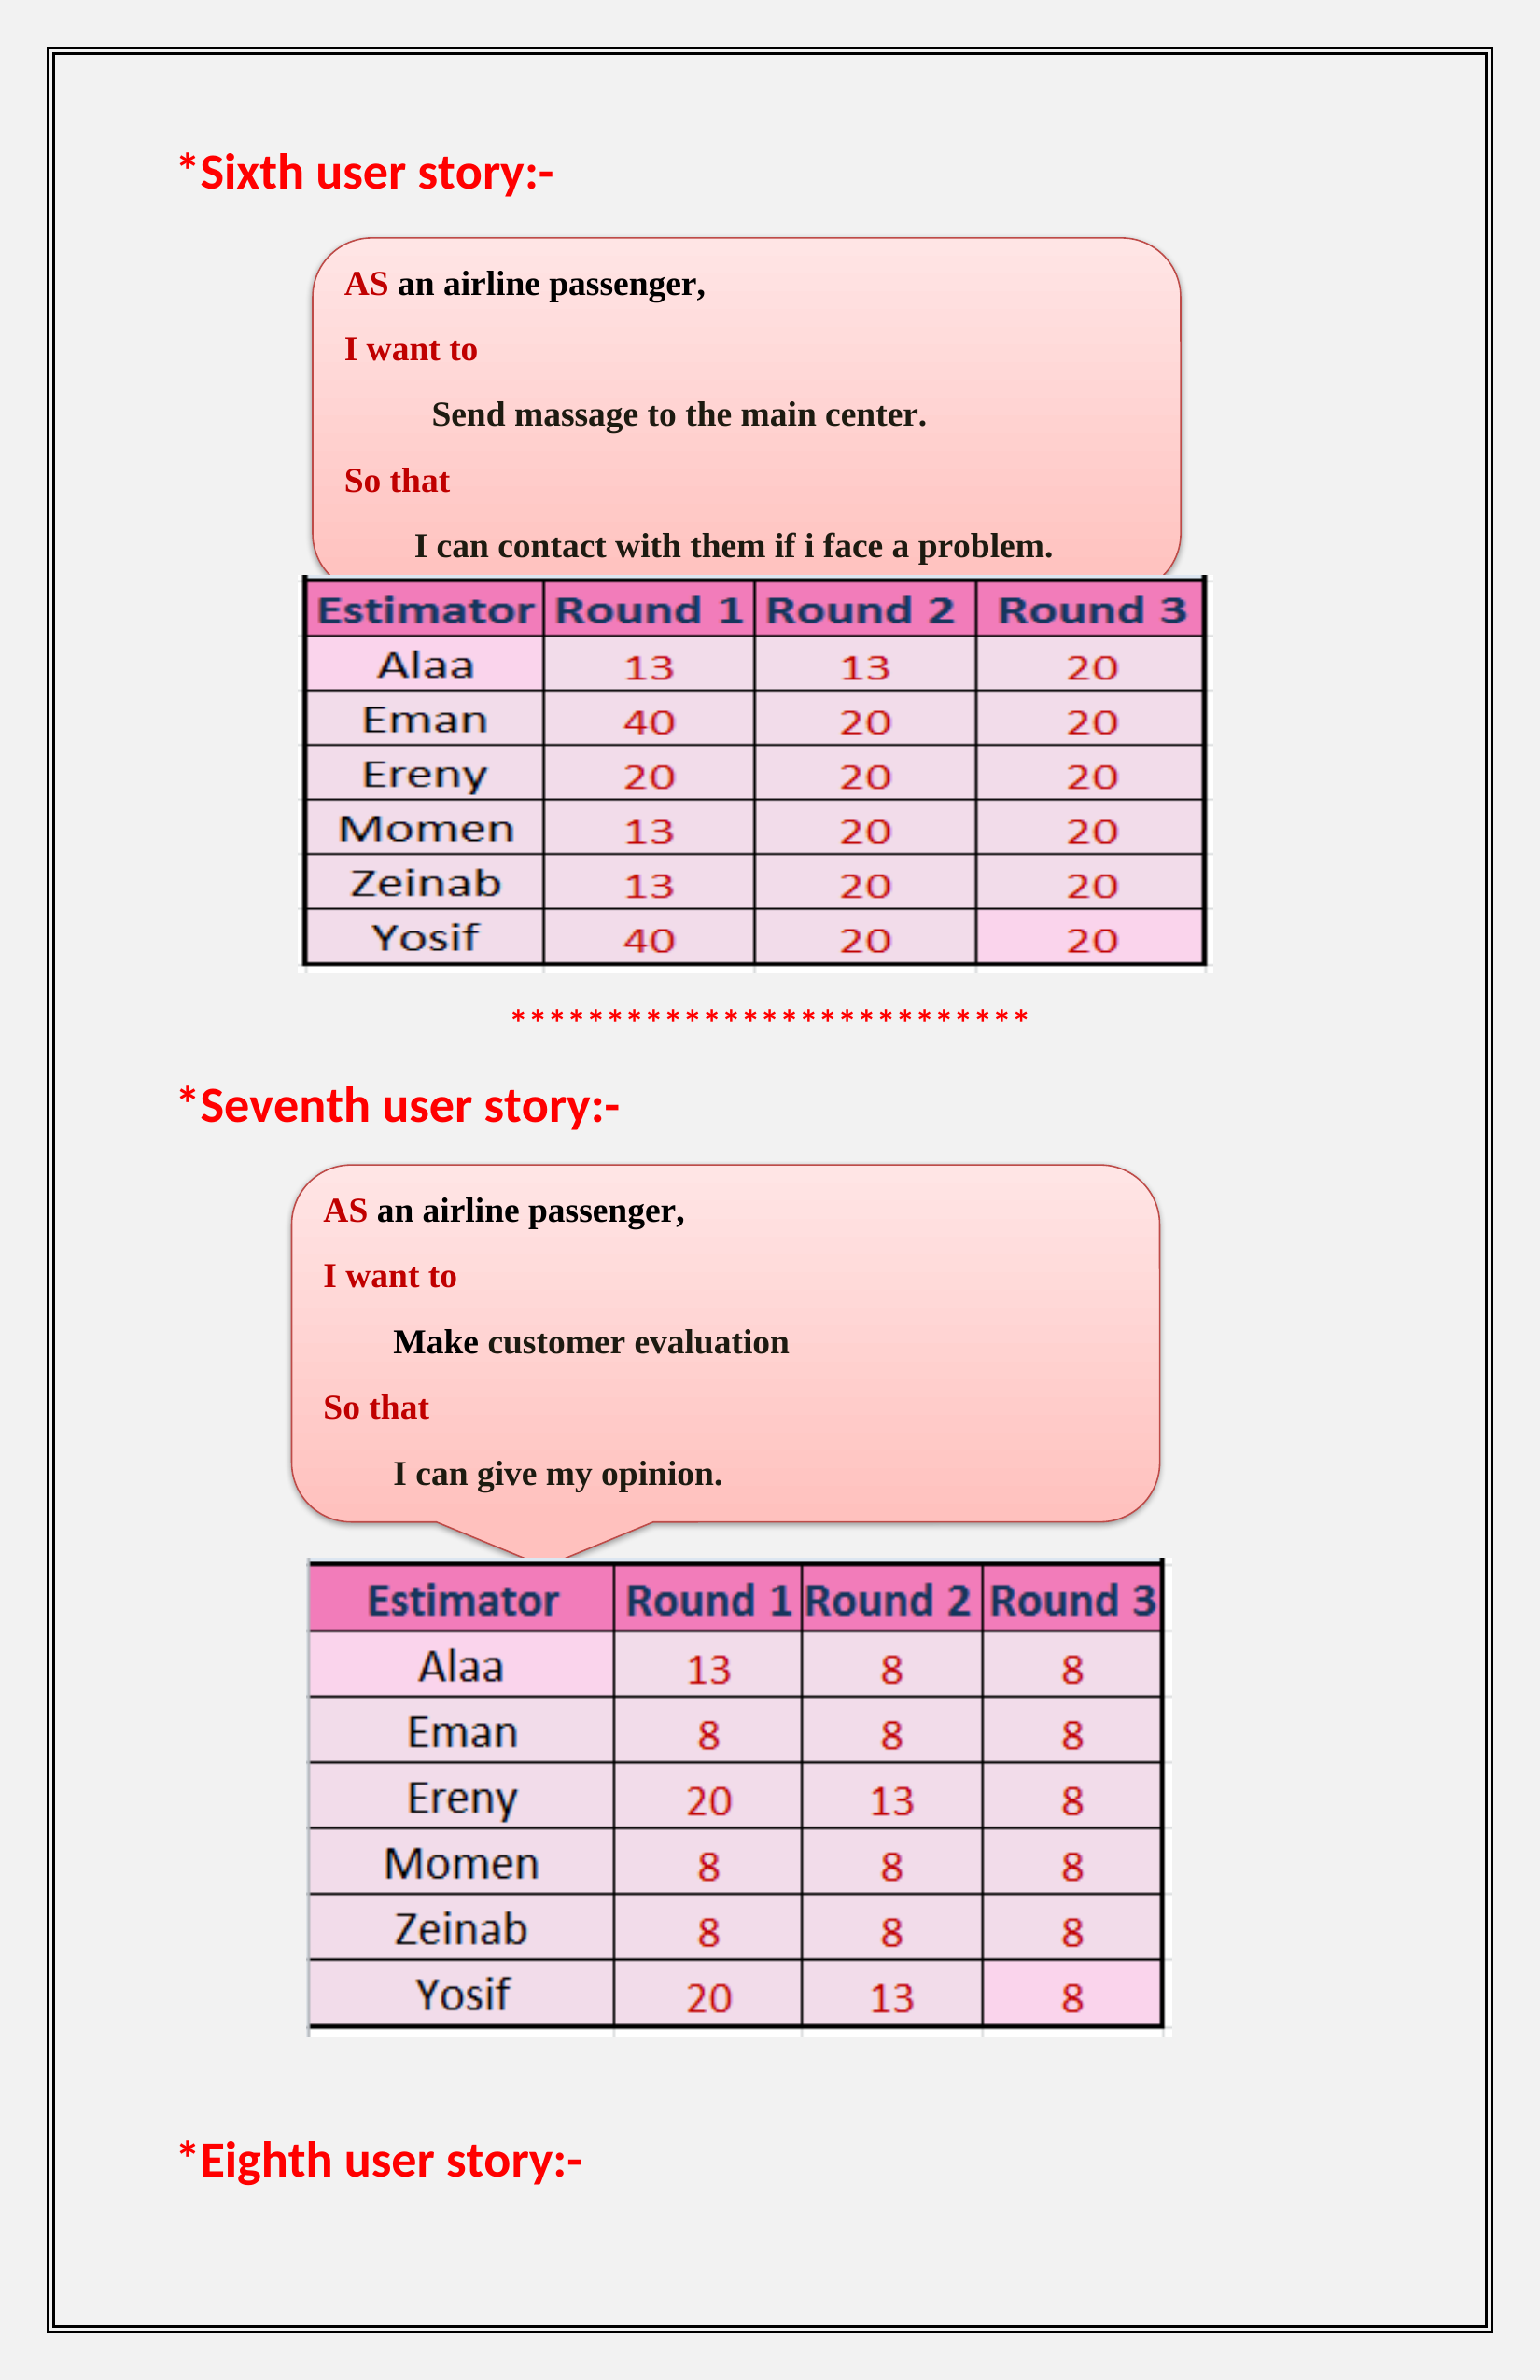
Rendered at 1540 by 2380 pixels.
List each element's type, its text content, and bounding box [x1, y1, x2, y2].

text *Sixth user story:- [175, 140, 1365, 202]
text *************************** [175, 1000, 1365, 1046]
picture [306, 1558, 1172, 2037]
text *Eighth user story:- [175, 2127, 1365, 2190]
picture [298, 575, 1213, 973]
text *Seventh user story:- [175, 1073, 1365, 1135]
